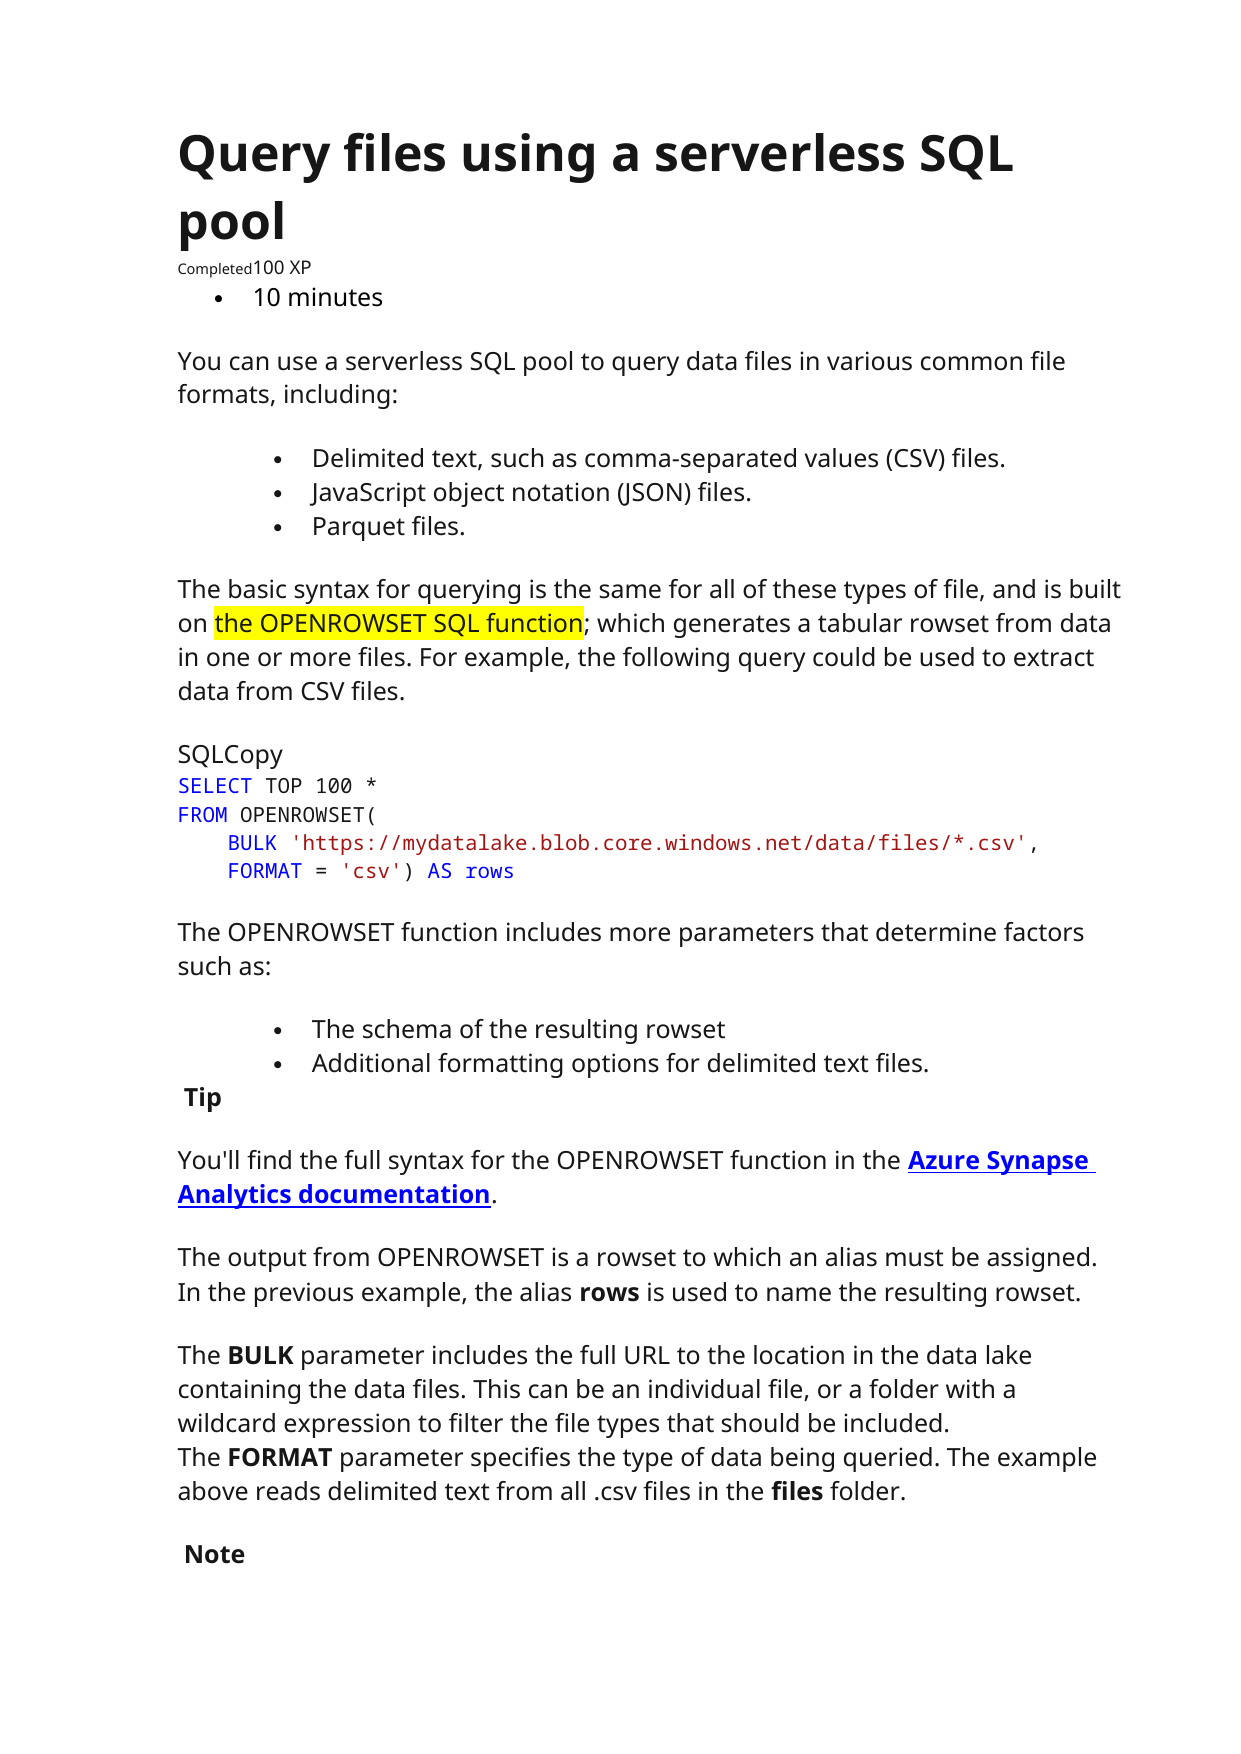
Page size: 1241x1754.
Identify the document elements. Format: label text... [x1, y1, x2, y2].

list 10 minutes [215, 280, 1122, 314]
text Note [177, 1537, 1122, 1571]
list The schema of the resulting rowset [274, 1011, 1122, 1046]
text The OPENROWSET function includes more parameters that determine factors such as: [177, 914, 1122, 982]
text Completed100 XP [177, 254, 1122, 280]
text SELECT TOP 100 * [177, 771, 1122, 800]
text The output from OPENROWSET is a rowset to which an alias must be assigned. In the previous example, the alias rows is used to name the resulting rowset. [177, 1240, 1122, 1308]
text You can use a serverless SQL pool to query data files in various common file formats, including: [177, 343, 1122, 411]
text Query files using a serverless SQL pool [177, 118, 1122, 254]
list Parquet files. [274, 508, 1122, 543]
list Additional formatting options for delimited text files. [274, 1046, 1122, 1079]
list Delimited text, such as comma-separated values (CSV) files. [274, 440, 1122, 474]
text The basic syntax for querying is the same for all of these types of file, and is built on the OPENROWSET SQL function; which generates a tabular rowset from data in one or more files. For example, the following query could be used to extract data from CSV files. [177, 572, 1122, 708]
list JavaScript object notation (JSON) files. [274, 474, 1122, 508]
text SQLCopy [177, 737, 1122, 771]
text You'll find the full syntax for the OPENROWSET function in the Azure Synapse Analytics documentation. [177, 1143, 1122, 1211]
text BULK 'https://mydatalake.blob.core.windows.net/data/files/*.csv', [177, 828, 1122, 857]
text Tip [177, 1079, 1122, 1114]
text FROM OPENROWSET( [177, 800, 1122, 828]
text The BULK parameter includes the full URL to the location in the data lake containing the data files. This can be an individual file, or a folder with a wildcard expression to filter the file types that should be included. The FORMAT parameter specifies the type of data being queried. The example above reads delimited text from all .csv files in the files folder. [177, 1337, 1122, 1508]
text FORMAT = 'csv') AS rows [177, 857, 1122, 885]
